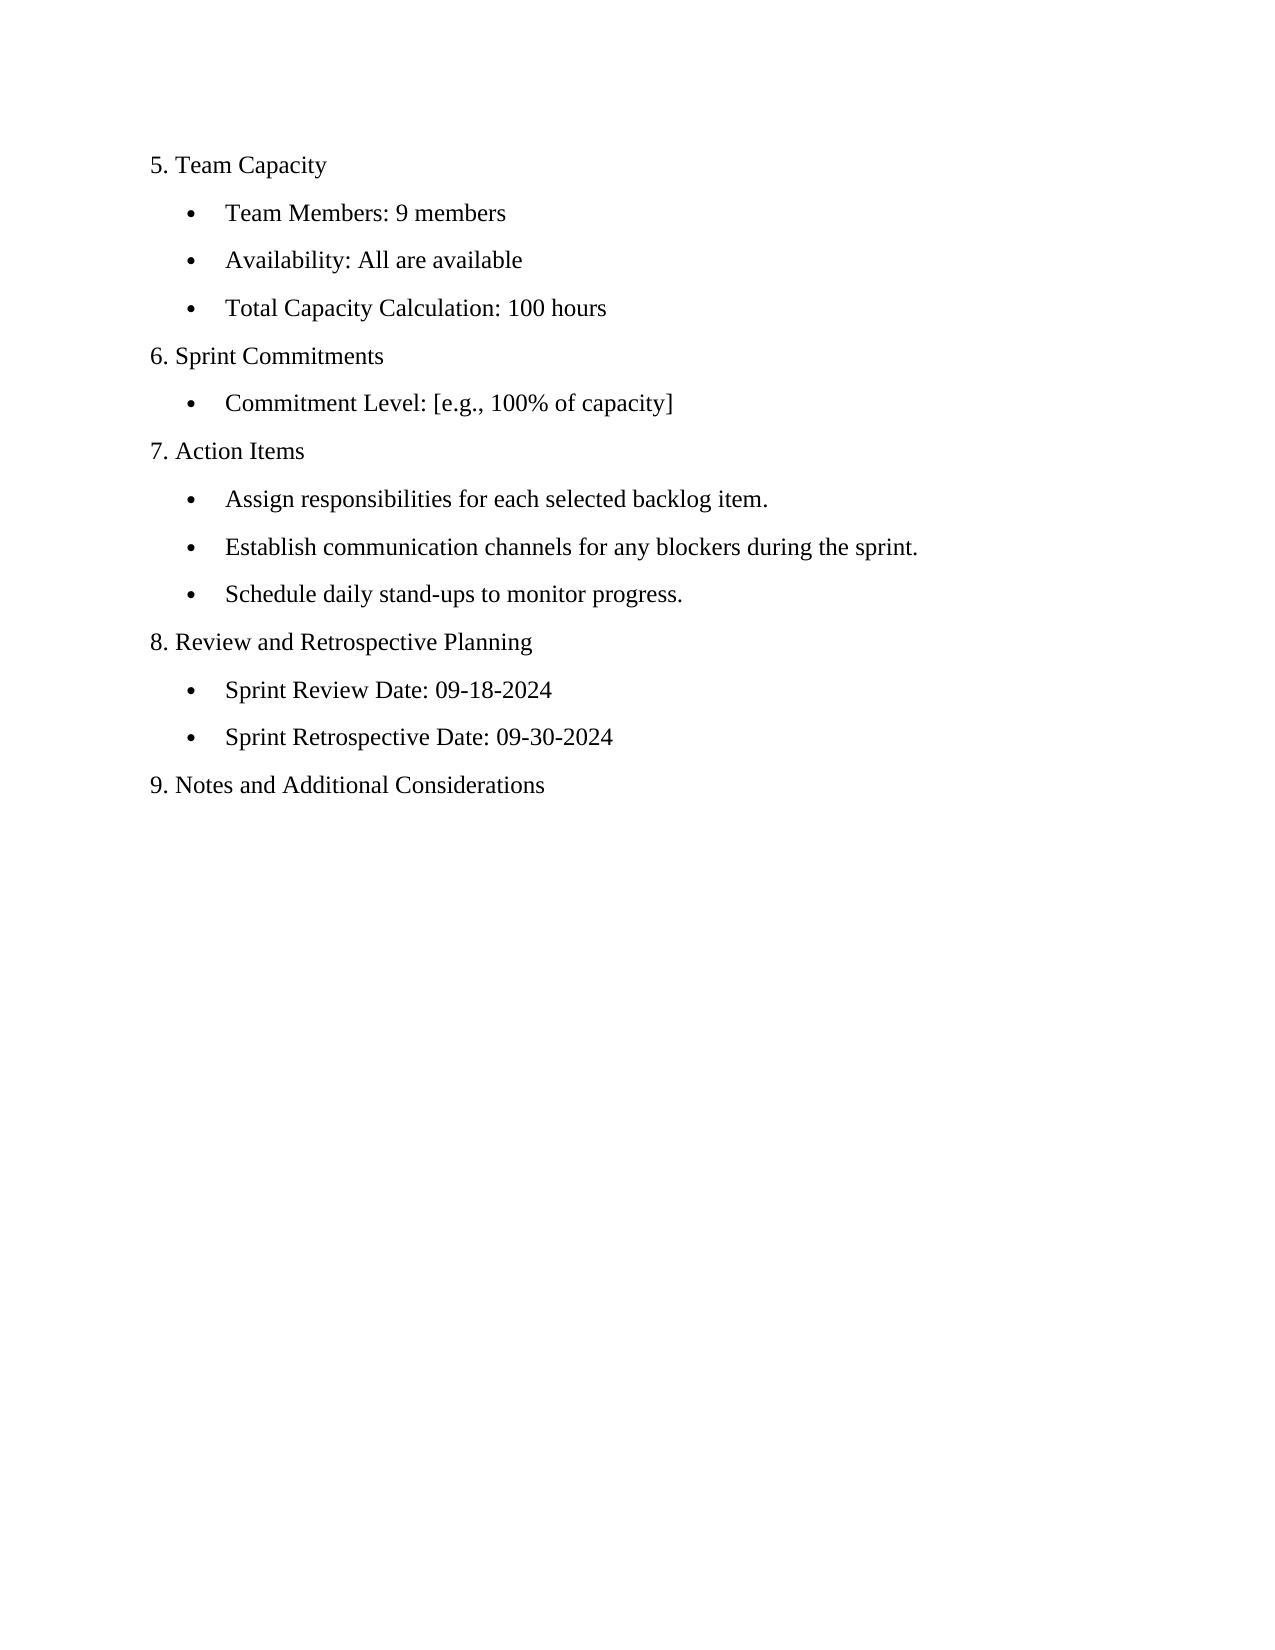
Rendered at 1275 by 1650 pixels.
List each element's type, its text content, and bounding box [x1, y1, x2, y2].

list Team Members: 9 members [187, 198, 1125, 226]
text 8. Review and Retrospective Planning [150, 627, 1125, 656]
list Total Capacity Calculation: 100 hours [187, 293, 1125, 322]
list Sprint Review Date: 09-18-2024 [187, 675, 1125, 703]
list Sprint Retrospective Date: 09-30-2024 [187, 722, 1125, 751]
list Assign responsibilities for each selected backlog item. [187, 484, 1125, 513]
text 5. Team Capacity [150, 150, 1125, 179]
list Availability: All are available [187, 245, 1125, 274]
list Commitment Level: [e.g., 100% of capacity] [187, 388, 1125, 417]
text 6. Sprint Commitments [150, 341, 1125, 369]
list Schedule daily stand-ups to monitor progress. [187, 579, 1125, 608]
text 9. Notes and Additional Considerations [150, 770, 1125, 799]
list Establish communication channels for any blockers during the sprint. [187, 532, 1125, 560]
text 7. Action Items [150, 436, 1125, 465]
